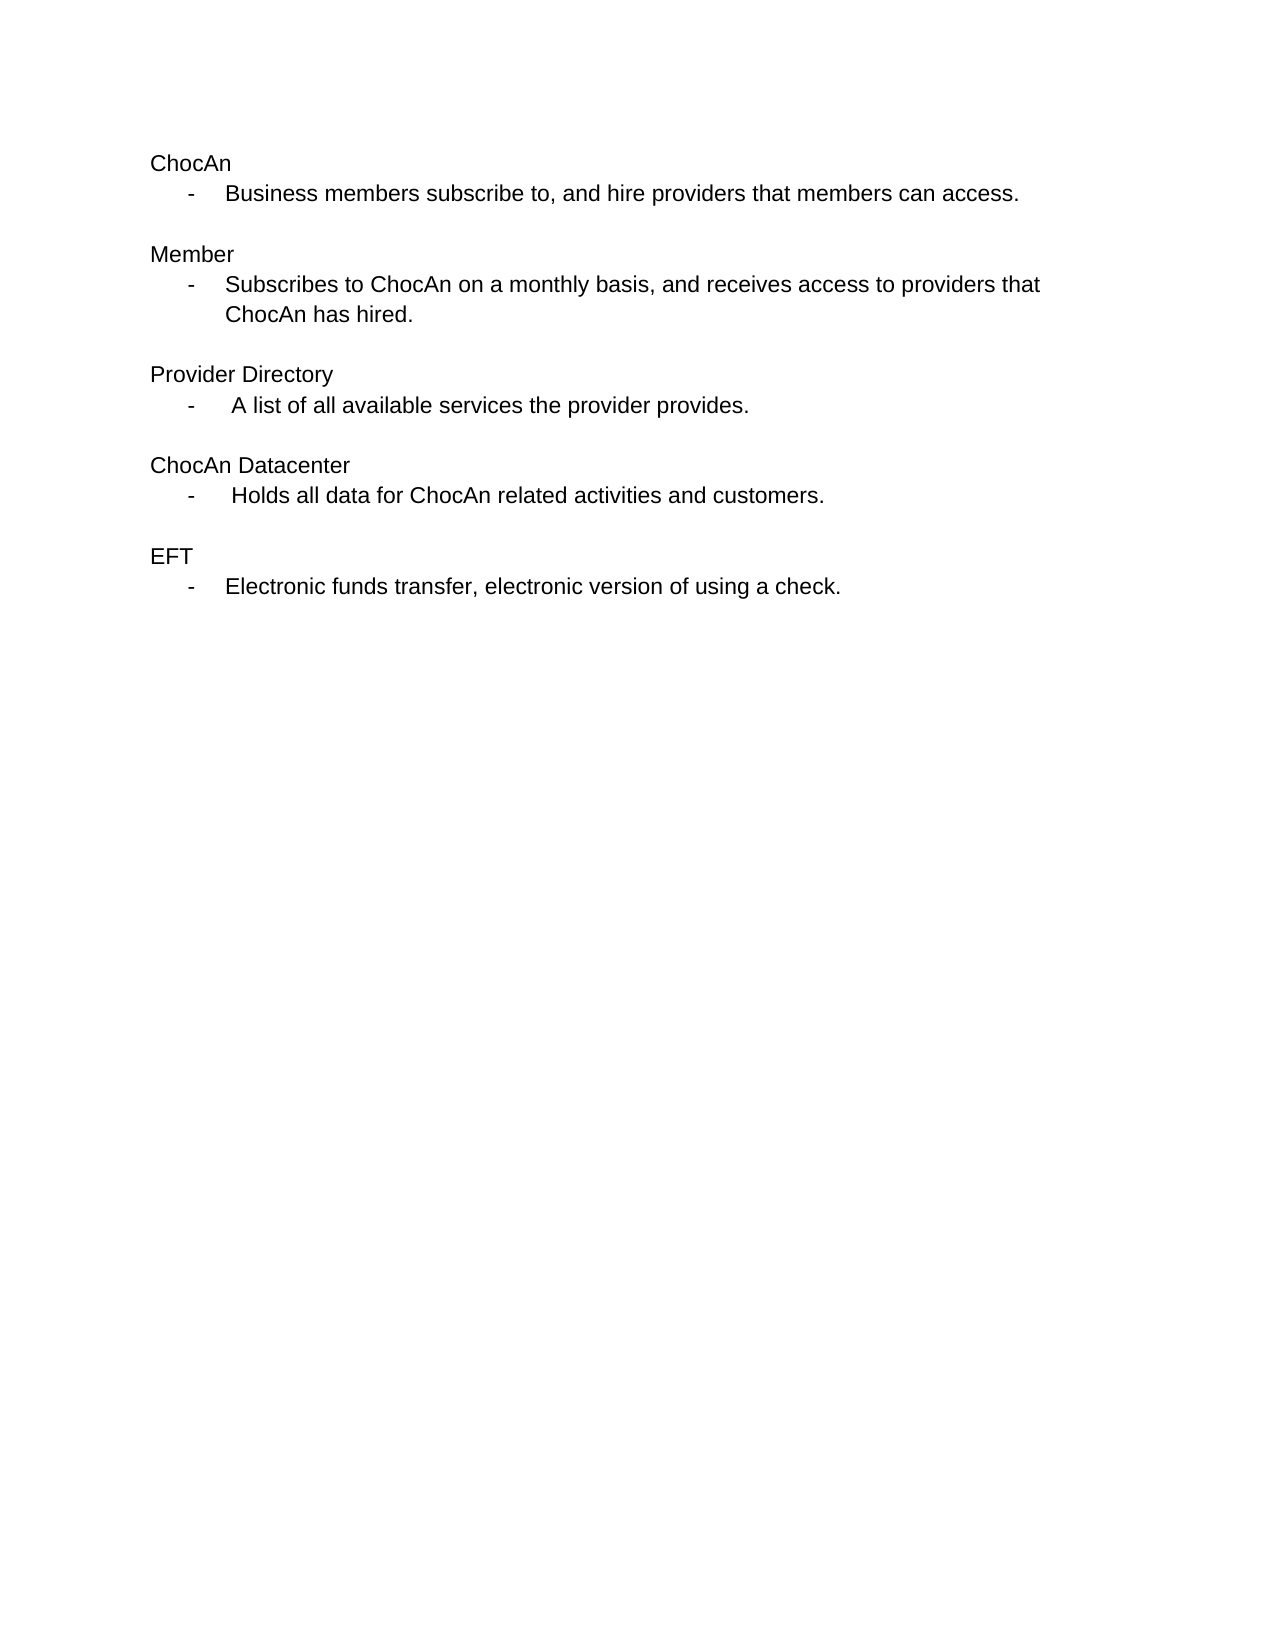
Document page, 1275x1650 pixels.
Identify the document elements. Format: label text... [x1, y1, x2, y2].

text ChocAn Datacenter [150, 452, 1125, 478]
text Provider Directory [150, 361, 1125, 388]
text Member [150, 241, 1125, 267]
text EFT [150, 543, 1125, 569]
list Subscribes to ChocAn on a monthly basis, and receives access to providers that ChocAn has hired. [187, 271, 1125, 327]
list Business members subscribe to, and hire providers that members can access. [187, 180, 1125, 207]
list Electronic funds transfer, electronic version of using a check. [187, 573, 1125, 599]
text ChocAn [150, 150, 1125, 176]
list Holds all data for ChocAn related activities and customers. [187, 482, 1125, 509]
list A list of all available services the provider provides. [187, 392, 1125, 418]
